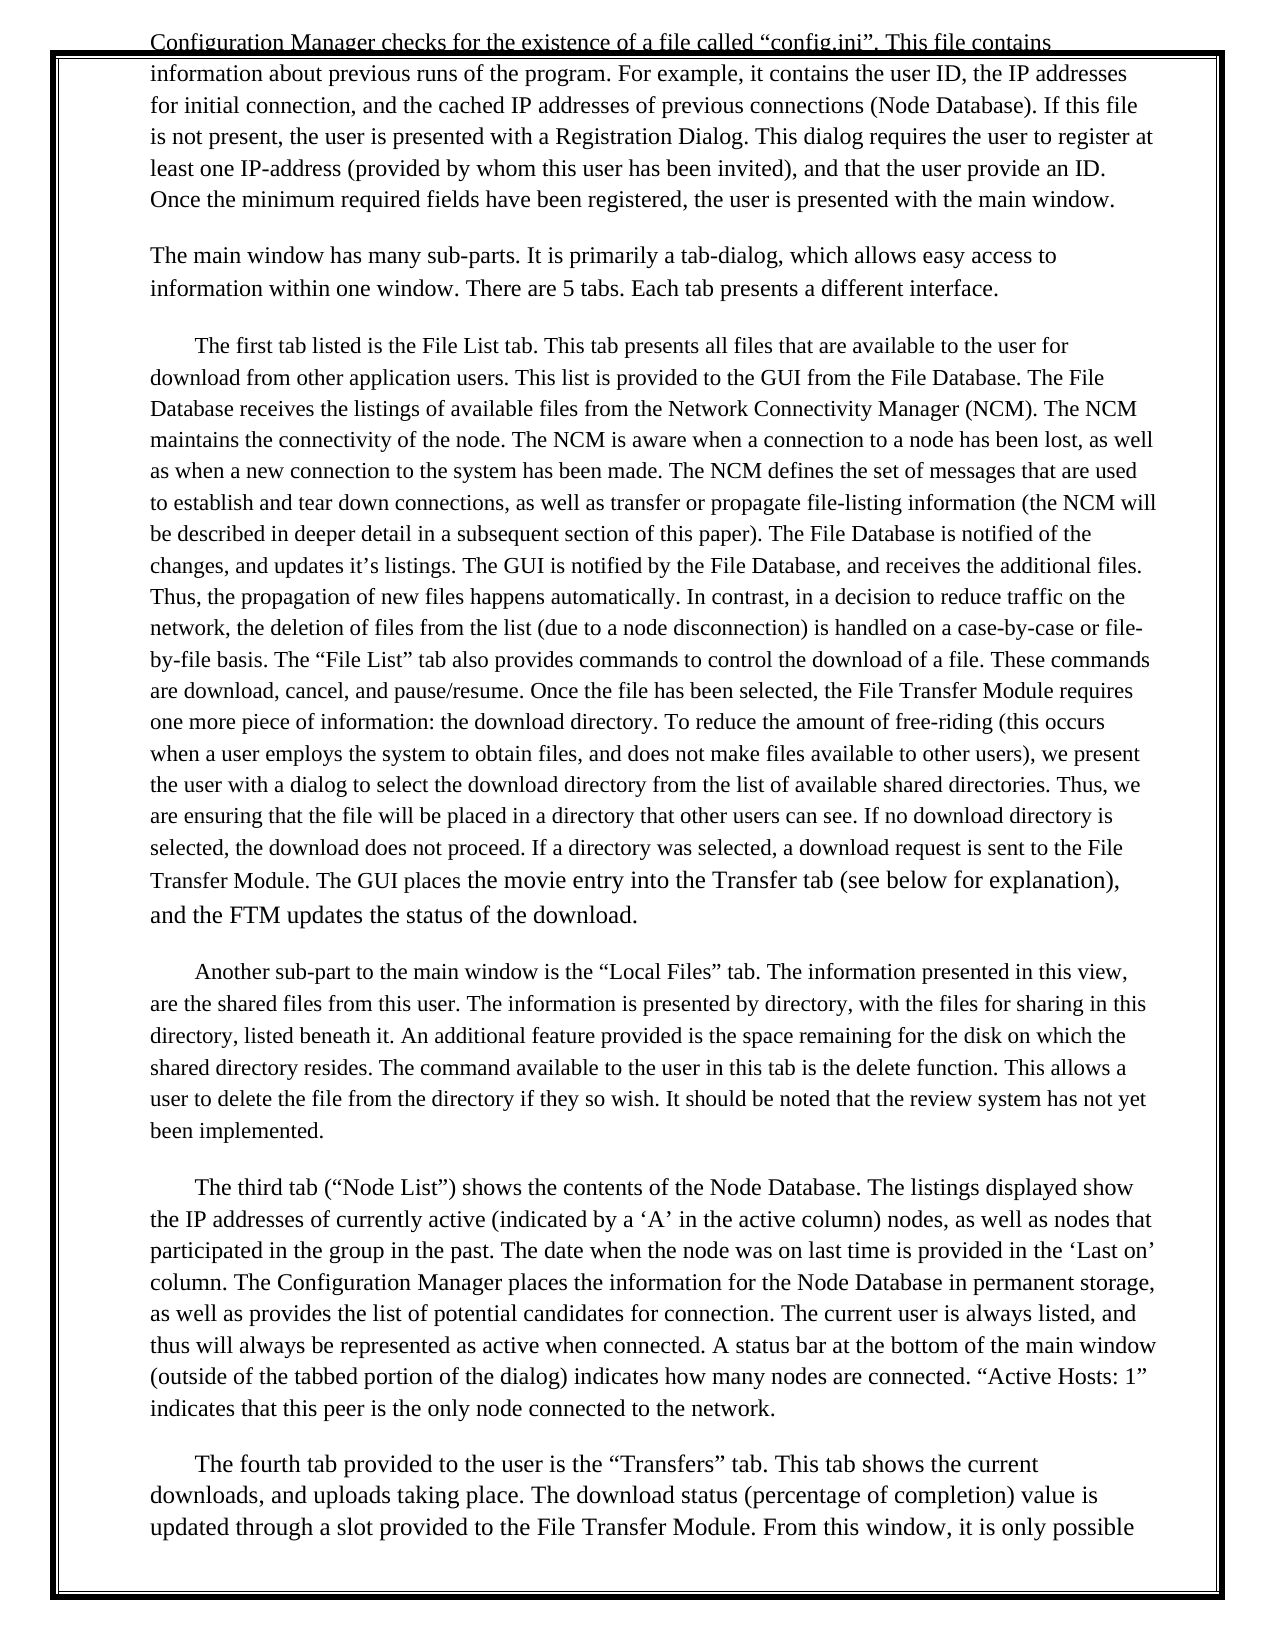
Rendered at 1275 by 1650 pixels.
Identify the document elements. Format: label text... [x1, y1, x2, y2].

text The first tab listed is the File List tab. This tab presents all files that are available to the user for download from other application users. This list is provided to the GUI from the File Database. The File Database receives the listings of available files from the Network Connectivity Manager (NCM). The NCM maintains the connectivity of the node. The NCM is aware when a connection to a node has been lost, as well as when a new connection to the system has been made. The NCM defines the set of messages that are used to establish and tear down connections, as well as transfer or propagate file-listing information (the NCM will be described in deeper detail in a subsequent section of this paper). The File Database is notified of the changes, and updates it’s listings. The GUI is notified by the File Database, and receives the additional files. Thus, the propagation of new files happens automatically. In contrast, in a decision to reduce traffic on the network, the deletion of files from the list (due to a node disconnection) is handled on a case-by-case or file-by-file basis. The “File List” tab also provides commands to control the download of a file. These commands are download, cancel, and pause/resume. Once the file has been selected, the File Transfer Module requires one more piece of information: the download directory. To reduce the amount of free-riding (this occurs when a user employs the system to obtain files, and does not make files available to other users), we present the user with a dialog to select the download directory from the list of available shared directories. Thus, we are ensuring that the file will be placed in a directory that other users can see. If no download directory is selected, the download does not proceed. If a directory was selected, a download request is sent to the File Transfer Module. The GUI places the movie entry into the Transfer tab (see below for explanation), and the FTM updates the status of the download. [150, 332, 1158, 928]
text Another sub-part to the main window is the “Local Files” tab. The information presented in this view, are the shared files from this user. The information is presented by directory, with the files for sharing in this directory, listed beneath it. An additional feature provided is the space remaining for the disk on which the shared directory resides. The command available to the user in this tab is the delete function. This allows a user to delete the file from the directory if they so wish. It should be noted that the review system has not yet been implemented. [150, 958, 1158, 1144]
text The main window has many sub-parts. It is primarily a tab-dialog, which allows easy access to information within one window. There are 5 tabs. Each tab presents a different interface. [150, 241, 1158, 302]
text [150, 28, 1158, 50]
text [150, 1449, 1158, 1540]
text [150, 59, 1158, 213]
text The third tab (“Node List”) shows the contents of the Node Database. The listings displayed show the IP addresses of currently active (indicated by a ‘A’ in the active column) nodes, as well as nodes that participated in the group in the past. The date when the node was on last time is provided in the ‘Last on’ column. The Configuration Manager places the information for the Node Database in permanent storage, as well as provides the list of potential candidates for connection. The current user is always listed, and thus will always be represented as active when connected. A status bar at the bottom of the main window (outside of the tabbed portion of the dialog) indicates how many nodes are connected. “Active Hosts: 1” indicates that this peer is the only node connected to the network. [150, 1173, 1158, 1421]
